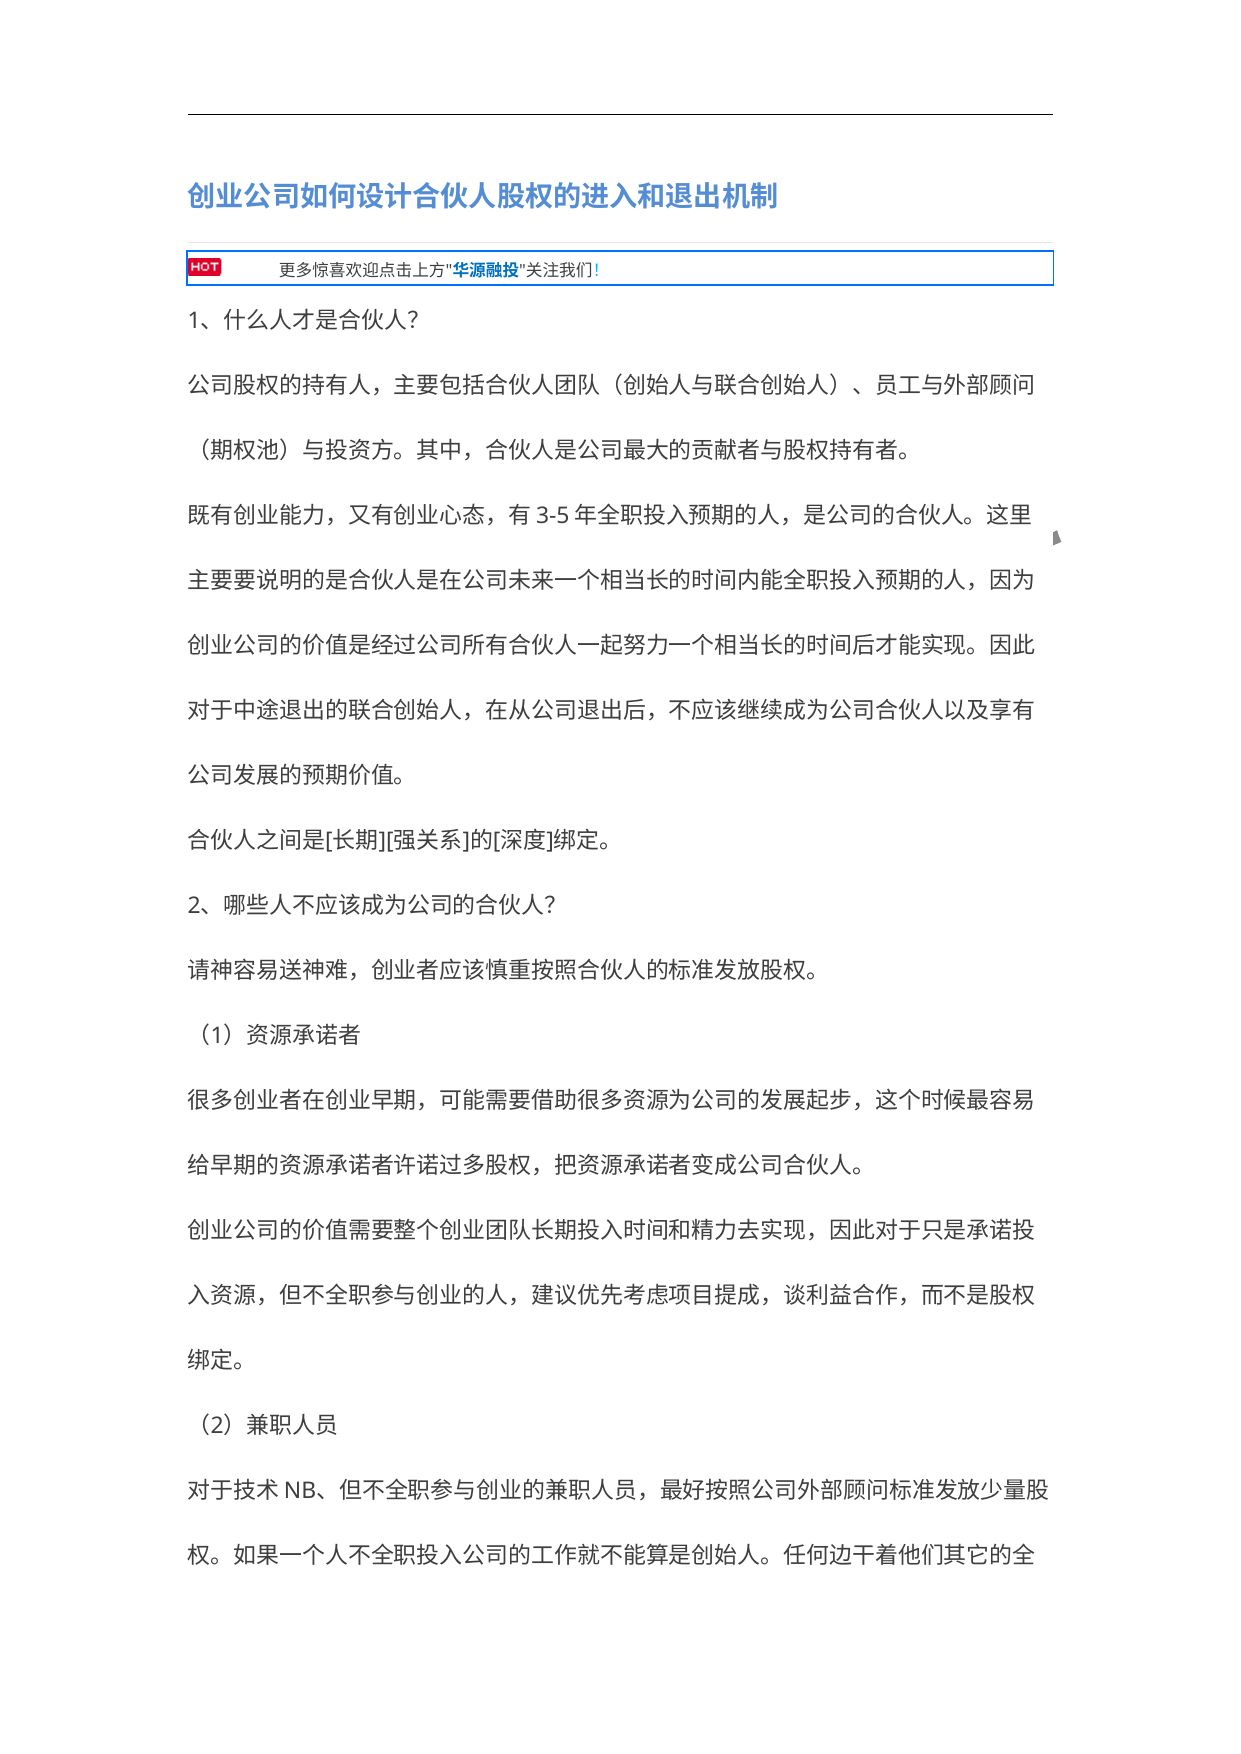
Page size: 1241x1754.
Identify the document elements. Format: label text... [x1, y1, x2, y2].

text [187, 1456, 1053, 1586]
text ﻿ 提示：更多惊喜欢迎点击上方"华源融投"关注我们！ [188, 252, 1053, 284]
text （2）兼职人员 [187, 1391, 1053, 1456]
text 1、什么人才是合伙人？ [187, 286, 1053, 351]
text 很多创业者在创业早期，可能需要借助很多资源为公司的发展起步，这个时候最容易给早期的资源承诺者许诺过多股权，把资源承诺者变成公司合伙人。 [187, 1066, 1053, 1196]
text 既有创业能力，又有创业心态，有3-5年全职投入预期的人，是公司的合伙人。这里主要要说明的是合伙人是在公司未来一个相当长的时间内能全职投入预期的人，因为创业公司的价值是经过公司所有合伙人一起努力一个相当长的时间后才能实现。因此对于中途退出的联合创始人，在从公司退出后，不应该继续成为公司合伙人以及享有公司发展的预期价值。 [187, 481, 1053, 806]
text 2、哪些人不应该成为公司的合伙人？ [187, 871, 1053, 936]
text 创业公司如何设计合伙人股权的进入和退出机制 [187, 162, 1053, 243]
text 合伙人之间是[长期][强关系]的[深度]绑定。 [187, 806, 1053, 871]
text 创业公司的价值需要整个创业团队长期投入时间和精力去实现，因此对于只是承诺投入资源，但不全职参与创业的人，建议优先考虑项目提成，谈利益合作，而不是股权绑定。 [187, 1196, 1053, 1391]
text 请神容易送神难，创业者应该慎重按照合伙人的标准发放股权。 [187, 936, 1053, 1001]
picture [188, 258, 222, 276]
text （1）资源承诺者 [187, 1001, 1053, 1066]
text 公司股权的持有人，主要包括合伙人团队（创始人与联合创始人）、员工与外部顾问（期权池）与投资方。其中，合伙人是公司最大的贡献者与股权持有者。 [187, 351, 1053, 481]
